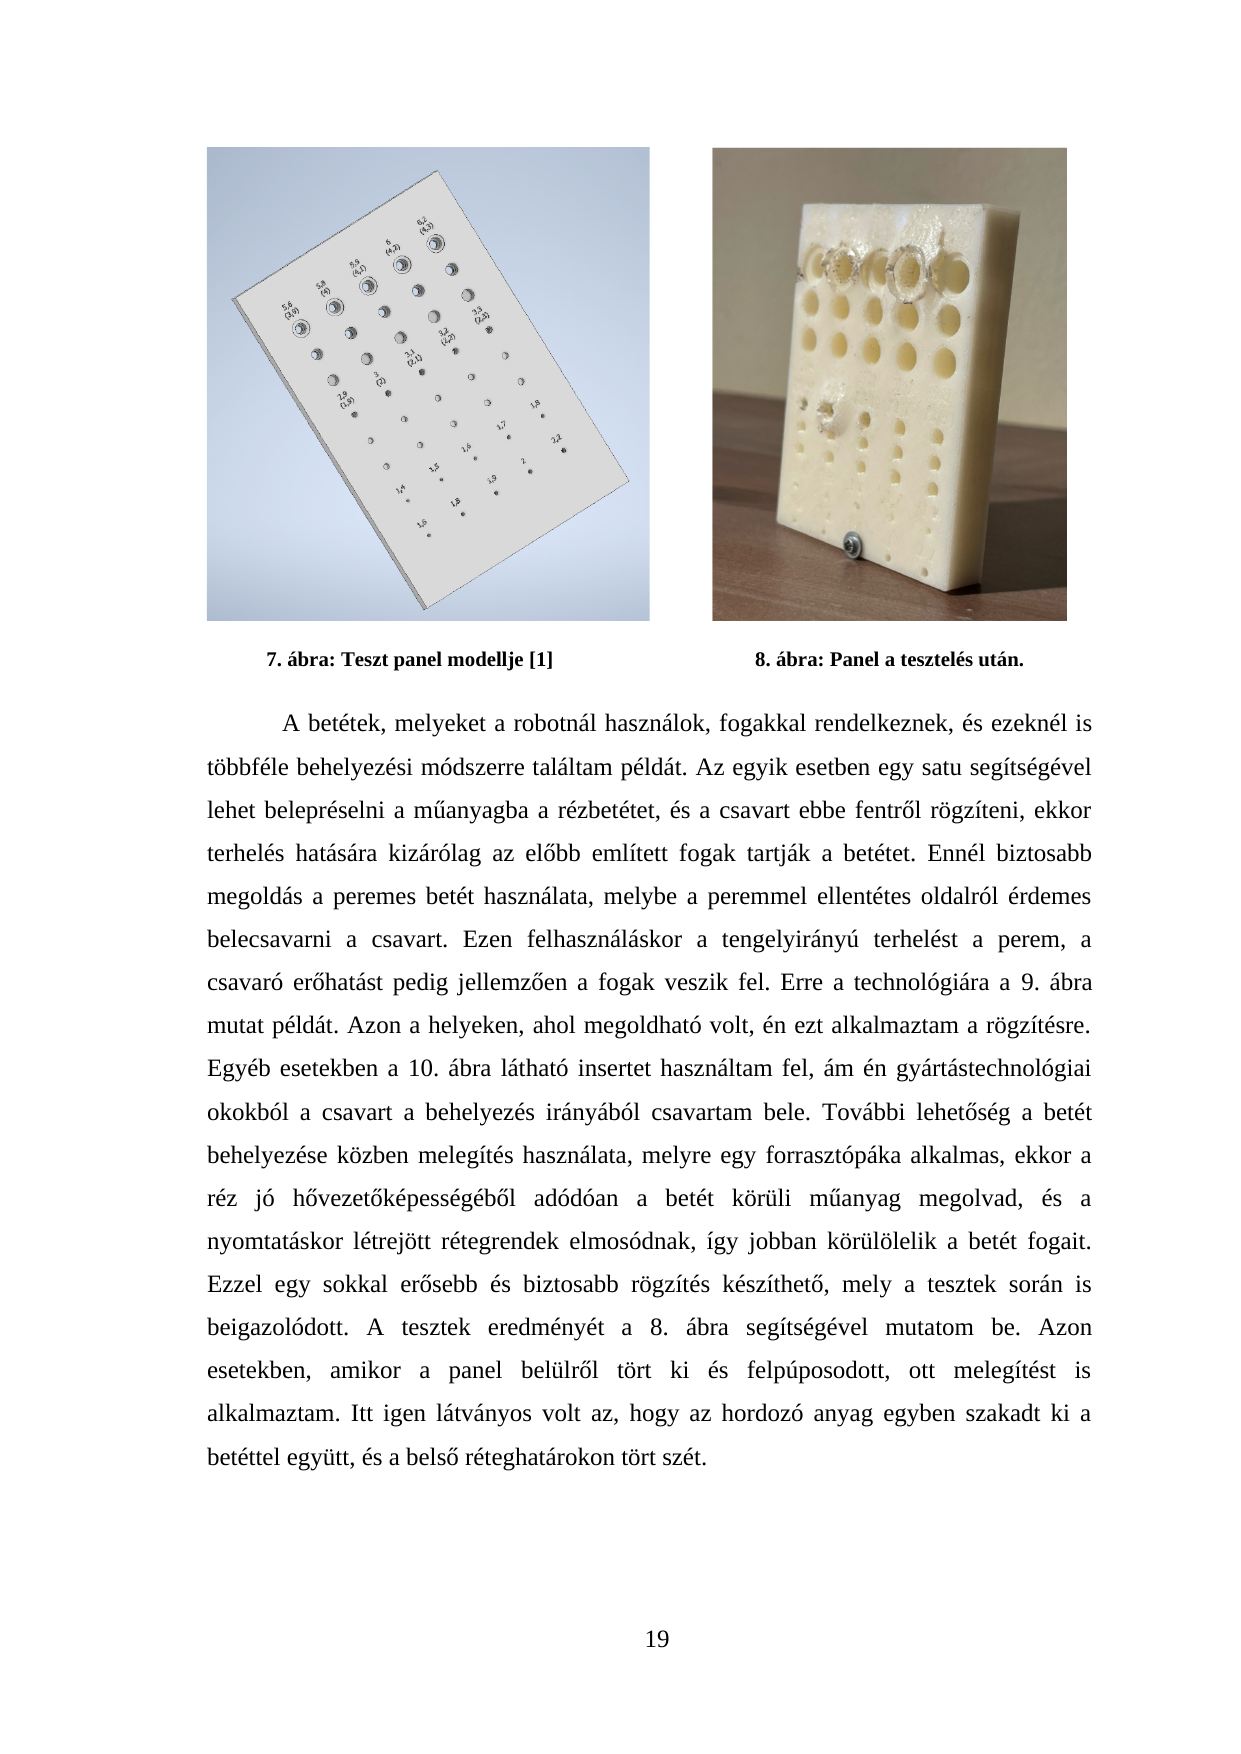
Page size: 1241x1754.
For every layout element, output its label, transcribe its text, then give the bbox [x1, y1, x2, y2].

picture [206, 147, 650, 621]
text A betétek, melyeket a robotnál használok, fogakkal rendelkeznek, és ezeknél is többféle behelyezési módszerre találtam példát. Az egyik esetben egy satu segítségével lehet belepréselni a műanyagba a rézbetétet, és a csavart ebbe fentről rögzíteni, ekkor terhelés hatására kizárólag az előbb említett fogak tartják a betétet. Ennél biztosabb megoldás a peremes betét használata, melybe a peremmel ellentétes oldalról érdemes belecsavarni a csavart. Ezen felhasználáskor a tengelyirányú terhelést a perem, a csavaró erőhatást pedig jellemzően a fogak veszik fel. Erre a technológiára a 9. ábra mutat példát. Azon a helyeken, ahol megoldható volt, én ezt alkalmaztam a rögzítésre. Egyéb esetekben a 10. ábra látható insertet használtam fel, ám én gyártástechnológiai okokból a csavart a behelyezés irányából csavartam bele. További lehetőség a betét behelyezése közben melegítés használata, melyre egy forrasztópáka alkalmas, ekkor a réz jó hővezetőképességéből adódóan a betét körüli műanyag megolvad, és a nyomtatáskor létrejött rétegrendek elmosódnak, így jobban körülölelik a betét fogait. Ezzel egy sokkal erősebb és biztosabb rögzítés készíthető, mely a tesztek során is beigazolódott. A tesztek eredményét a 8. ábra segítségével mutatom be. Azon esetekben, amikor a panel belülről tört ki és felpúposodott, ott melegítést is alkalmaztam. Itt igen látványos volt az, hogy az hordozó anyag egyben szakadt ki a betéttel együtt, és a belső réteghatárokon tört szét. [207, 708, 1092, 1470]
text 8. ábra: Panel a tesztelés után. [686, 647, 1092, 671]
picture [713, 148, 1067, 620]
text 7. ábra: Teszt panel modellje [207, 647, 613, 671]
